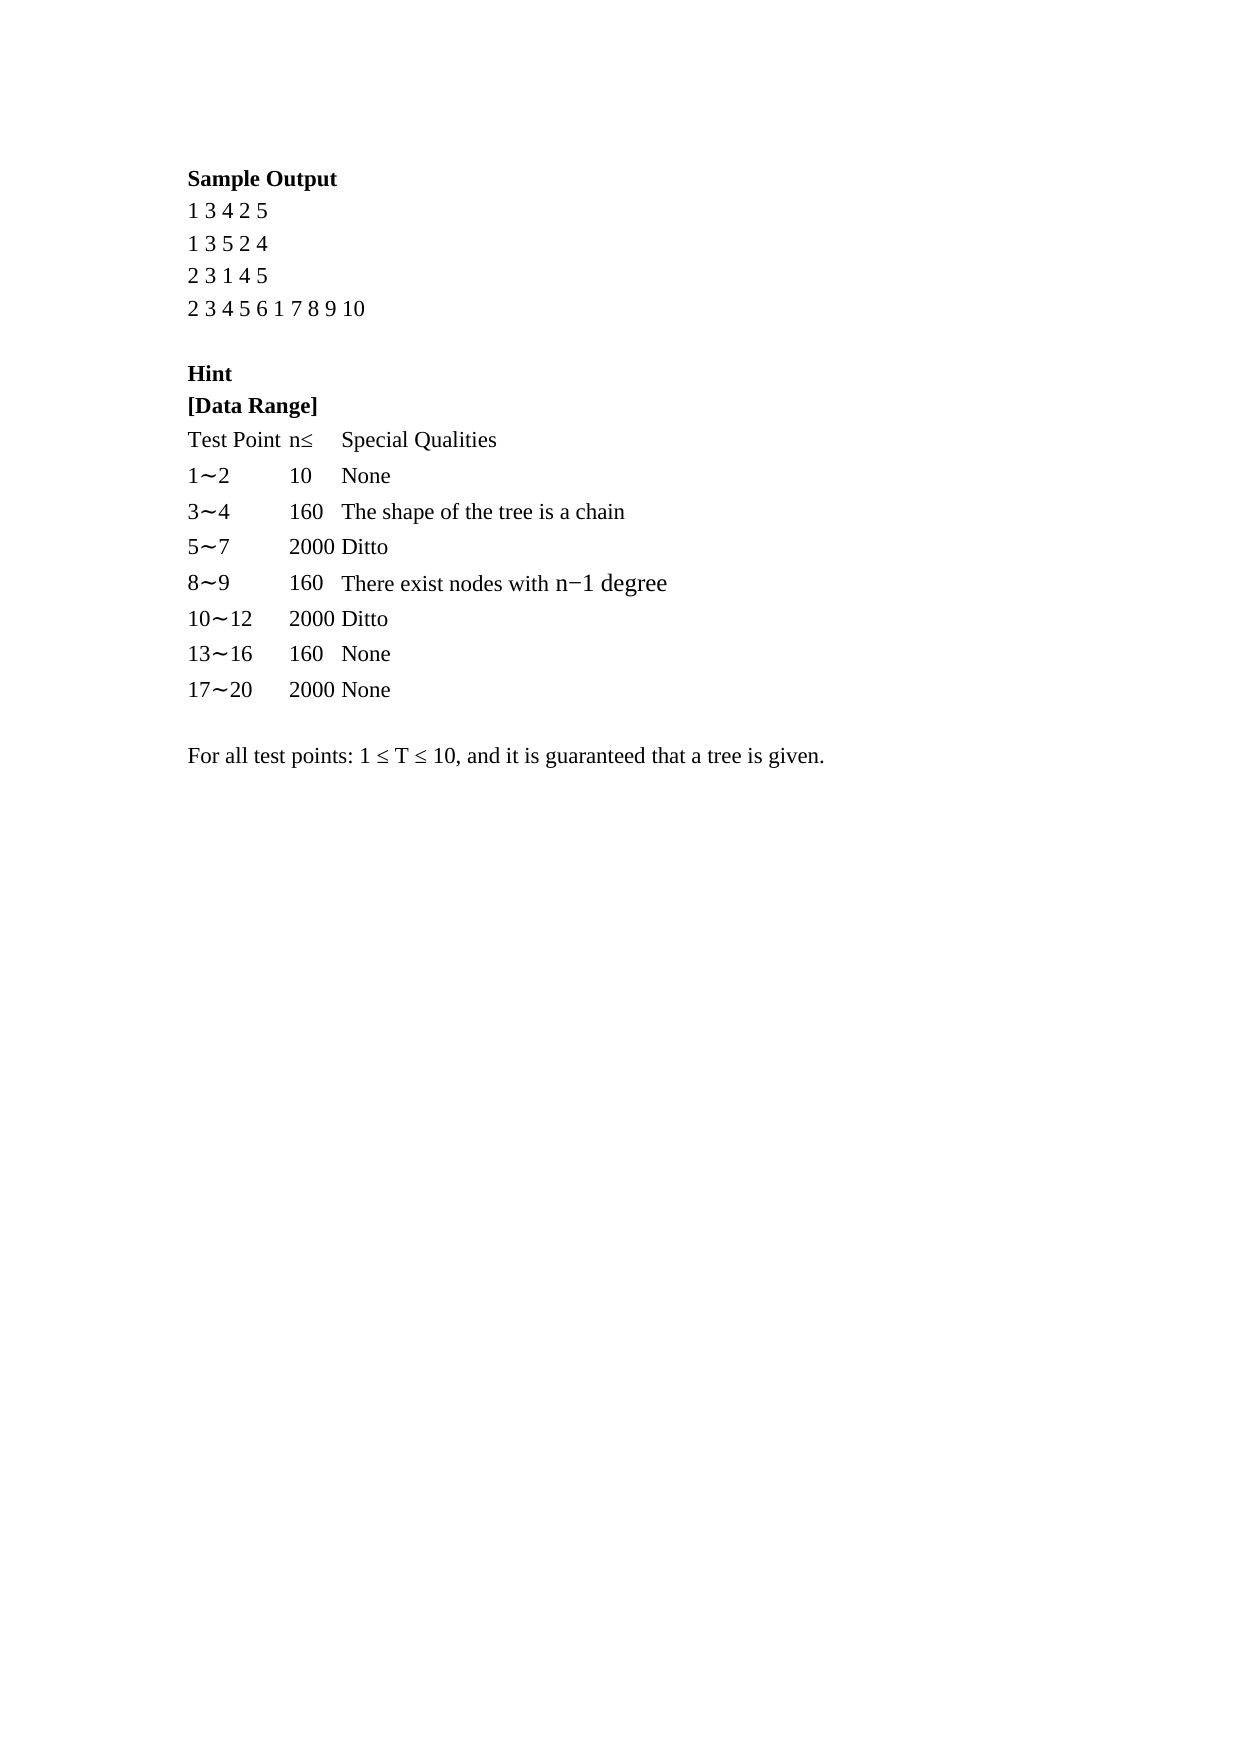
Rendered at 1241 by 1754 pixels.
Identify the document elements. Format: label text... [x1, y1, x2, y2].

text 2 3 1 4 5 [187, 259, 1053, 292]
text Hint [187, 357, 1053, 389]
table_cell Ditto [339, 529, 674, 564]
table_header Special Qualities [339, 422, 674, 458]
table_cell 160 [287, 493, 339, 529]
table_cell 2000 [287, 600, 339, 636]
table_cell 3∼4 [186, 493, 287, 529]
table_cell 8∼9 [186, 565, 287, 600]
table_cell There exist nodes with n−1 degree [339, 565, 674, 600]
text 1 3 4 2 5 [187, 194, 1053, 227]
table_cell 5∼7 [186, 529, 287, 564]
text For all test points: 1 ≤ T ≤ 10, and it is guaranteed that a tree is given. [187, 739, 1053, 772]
table_cell 10∼12 [186, 600, 287, 636]
table_cell 160 [287, 565, 339, 600]
table_header Test Point [186, 422, 287, 458]
table_cell None [339, 636, 674, 671]
table_cell 1∼2 [186, 458, 287, 493]
table_cell None [339, 671, 674, 707]
text [Data Range] [187, 389, 1053, 422]
table_cell 2000 [287, 529, 339, 564]
table_cell 160 [287, 636, 339, 671]
text Sample Output [187, 162, 1053, 194]
table_cell 17∼20 [186, 671, 287, 707]
table_header n≤ [287, 422, 339, 458]
table_cell None [339, 458, 674, 493]
table_cell 10 [287, 458, 339, 493]
text 2 3 4 5 6 1 7 8 9 10 [187, 292, 1053, 324]
table_cell The shape of the tree is a chain [339, 493, 674, 529]
table_cell 13∼16 [186, 636, 287, 671]
table_cell 2000 [287, 671, 339, 707]
text 1 3 5 2 4 [187, 227, 1053, 259]
table_cell Ditto [339, 600, 674, 636]
